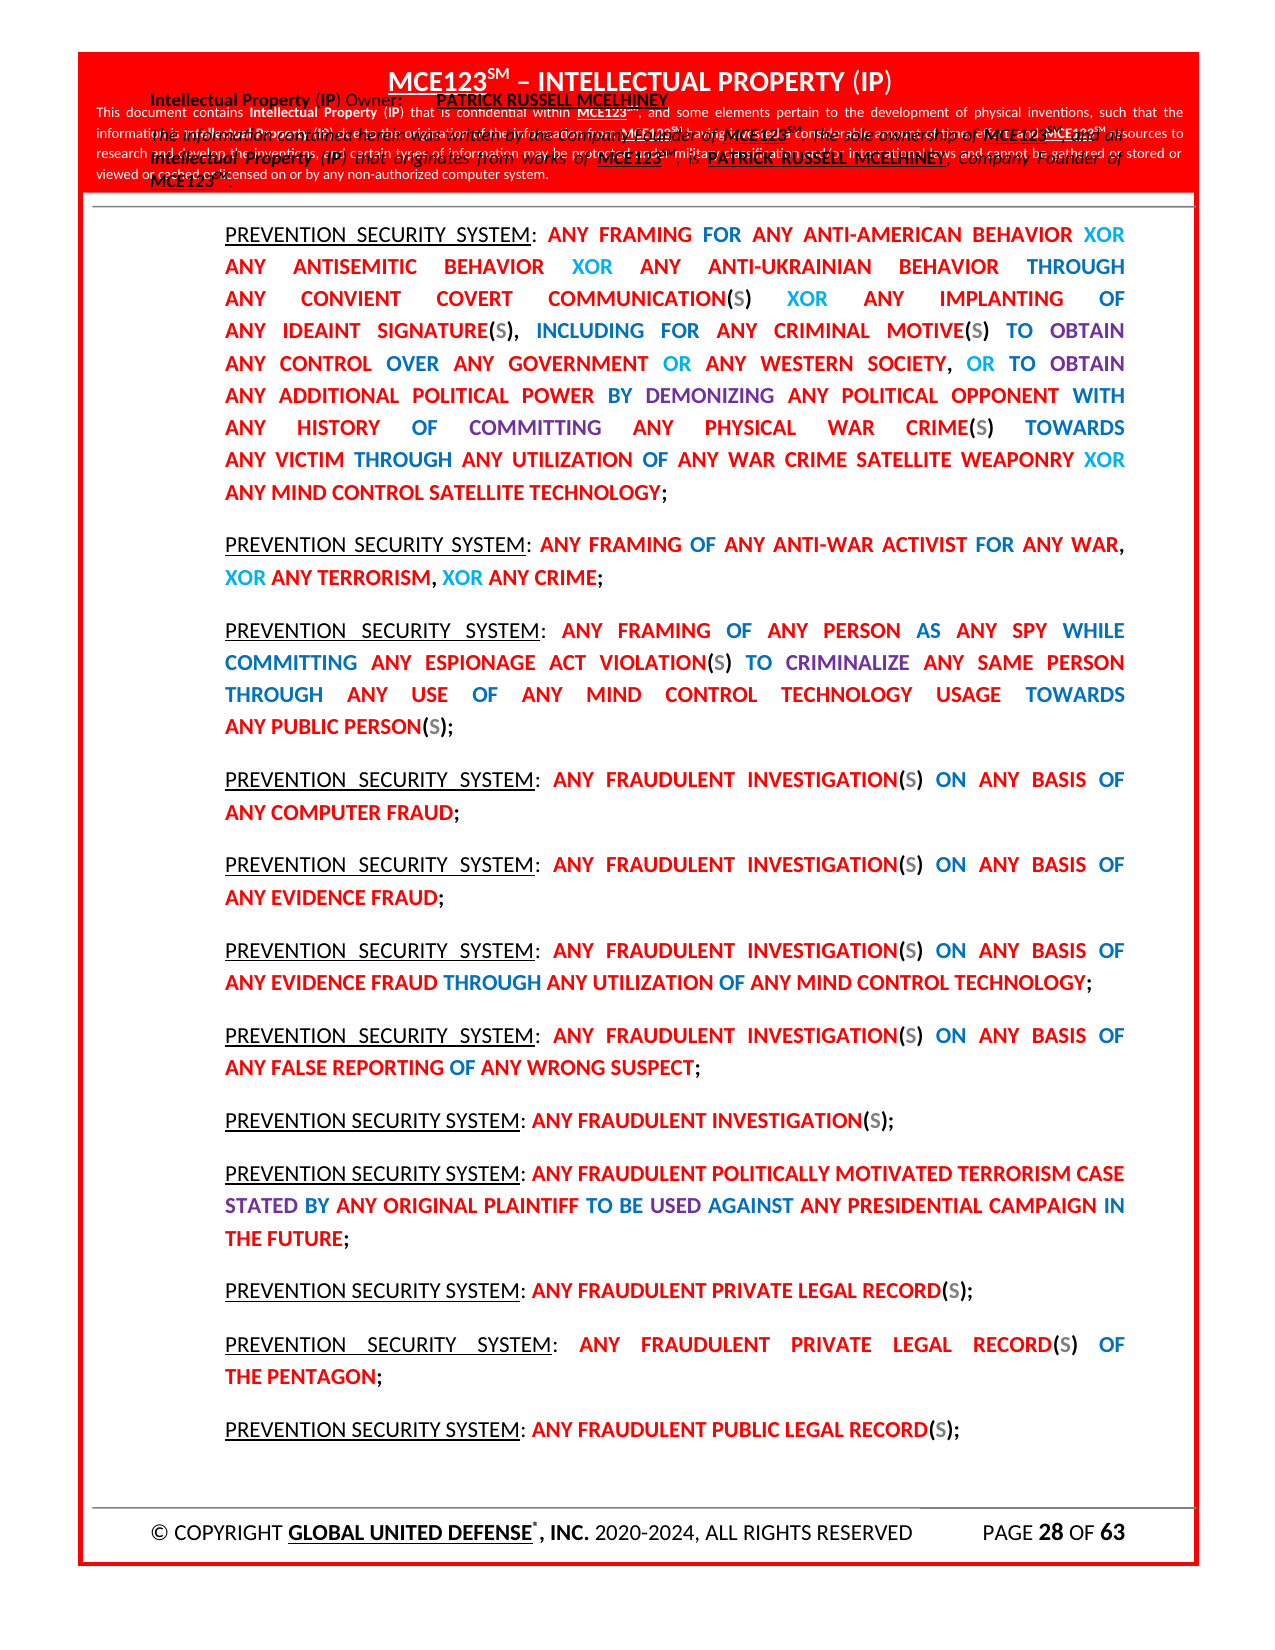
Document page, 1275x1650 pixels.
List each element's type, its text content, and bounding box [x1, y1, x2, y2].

text PREVENTION SECURITY SYSTEM: ANY FRAUDULENT PRIVATE LEGAL RECORD(S); [225, 1277, 1125, 1305]
text PREVENTION SECURITY SYSTEM: ANY FRAUDULENT POLITICALLY MOTIVATED TERRORISM CASE STATED BY ANY ORIGINAL PLAINTIFF TO BE USED AGAINST ANY PRESIDENTIAL CAMPAIGN IN THE FUTURE; [225, 1159, 1125, 1252]
text PREVENTION SECURITY SYSTEM: ANY FRAUDULENT INVESTIGATION(S) ON ANY BASIS OF ANY EVIDENCE FRAUD; [225, 851, 1125, 911]
text PREVENTION SECURITY SYSTEM: ANY FRAUDULENT INVESTIGATION(S) ON ANY BASIS OF ANY COMPUTER FRAUD; [225, 765, 1125, 826]
text PREVENTION SECURITY SYSTEM: ANY FRAUDULENT INVESTIGATION(S); [225, 1106, 1125, 1134]
text PREVENTION SECURITY SYSTEM: ANY FRAMING FOR ANY ANTI-AMERICAN BEHAVIOR XOR ANY ANTISEMITIC BEHAVIOR XOR ANY ANTI-UKRAINIAN BEHAVIOR THROUGH ANY CONVIENT COVERT COMMUNICATION(S) XOR ANY IMPLANTING OF ANY IDEAINT SIGNATURE(S), INCLUDING FOR ANY CRIMINAL MOTIVE(S) TO OBTAIN ANY CONTROL OVER ANY GOVERNMENT OR ANY WESTERN SOCIETY, OR TO OBTAIN ANY ADDITIONAL POLITICAL POWER BY DEMONIZING ANY POLITICAL OPPONENT WITH ANY HISTORY OF COMMITTING ANY PHYSICAL WAR CRIME(S) TOWARDS ANY VICTIM THROUGH ANY UTILIZATION OF ANY WAR CRIME SATELLITE WEAPONRY XOR ANY MIND CONTROL SATELLITE TECHNOLOGY; [225, 220, 1125, 506]
text PREVENTION SECURITY SYSTEM: ANY FRAUDULENT INVESTIGATION(S) ON ANY BASIS OF ANY EVIDENCE FRAUD THROUGH ANY UTILIZATION OF ANY MIND CONTROL TECHNOLOGY; [225, 936, 1125, 996]
text PREVENTION SECURITY SYSTEM: ANY FRAMING OF ANY ANTI-WAR ACTIVIST FOR ANY WAR, XOR ANY TERRORISM, XOR ANY CRIME; [225, 531, 1125, 591]
text PREVENTION SECURITY SYSTEM: ANY FRAUDULENT INVESTIGATION(S) ON ANY BASIS OF ANY FALSE REPORTING OF ANY WRONG SUSPECT; [225, 1021, 1125, 1081]
text PREVENTION SECURITY SYSTEM: ANY FRAUDULENT PUBLIC LEGAL RECORD(S); [225, 1415, 1125, 1443]
text PREVENTION SECURITY SYSTEM: ANY FRAUDULENT PRIVATE LEGAL RECORD(S) OF THE PENTAGON; [225, 1330, 1125, 1390]
text PREVENTION SECURITY SYSTEM: ANY FRAMING OF ANY PERSON AS ANY SPY WHILE COMMITTING ANY ESPIONAGE ACT VIOLATION(S) TO CRIMINALIZE ANY SAME PERSON THROUGH ANY USE OF ANY MIND CONTROL TECHNOLOGY USAGE TOWARDS ANY PUBLIC PERSON(S); [225, 616, 1125, 740]
